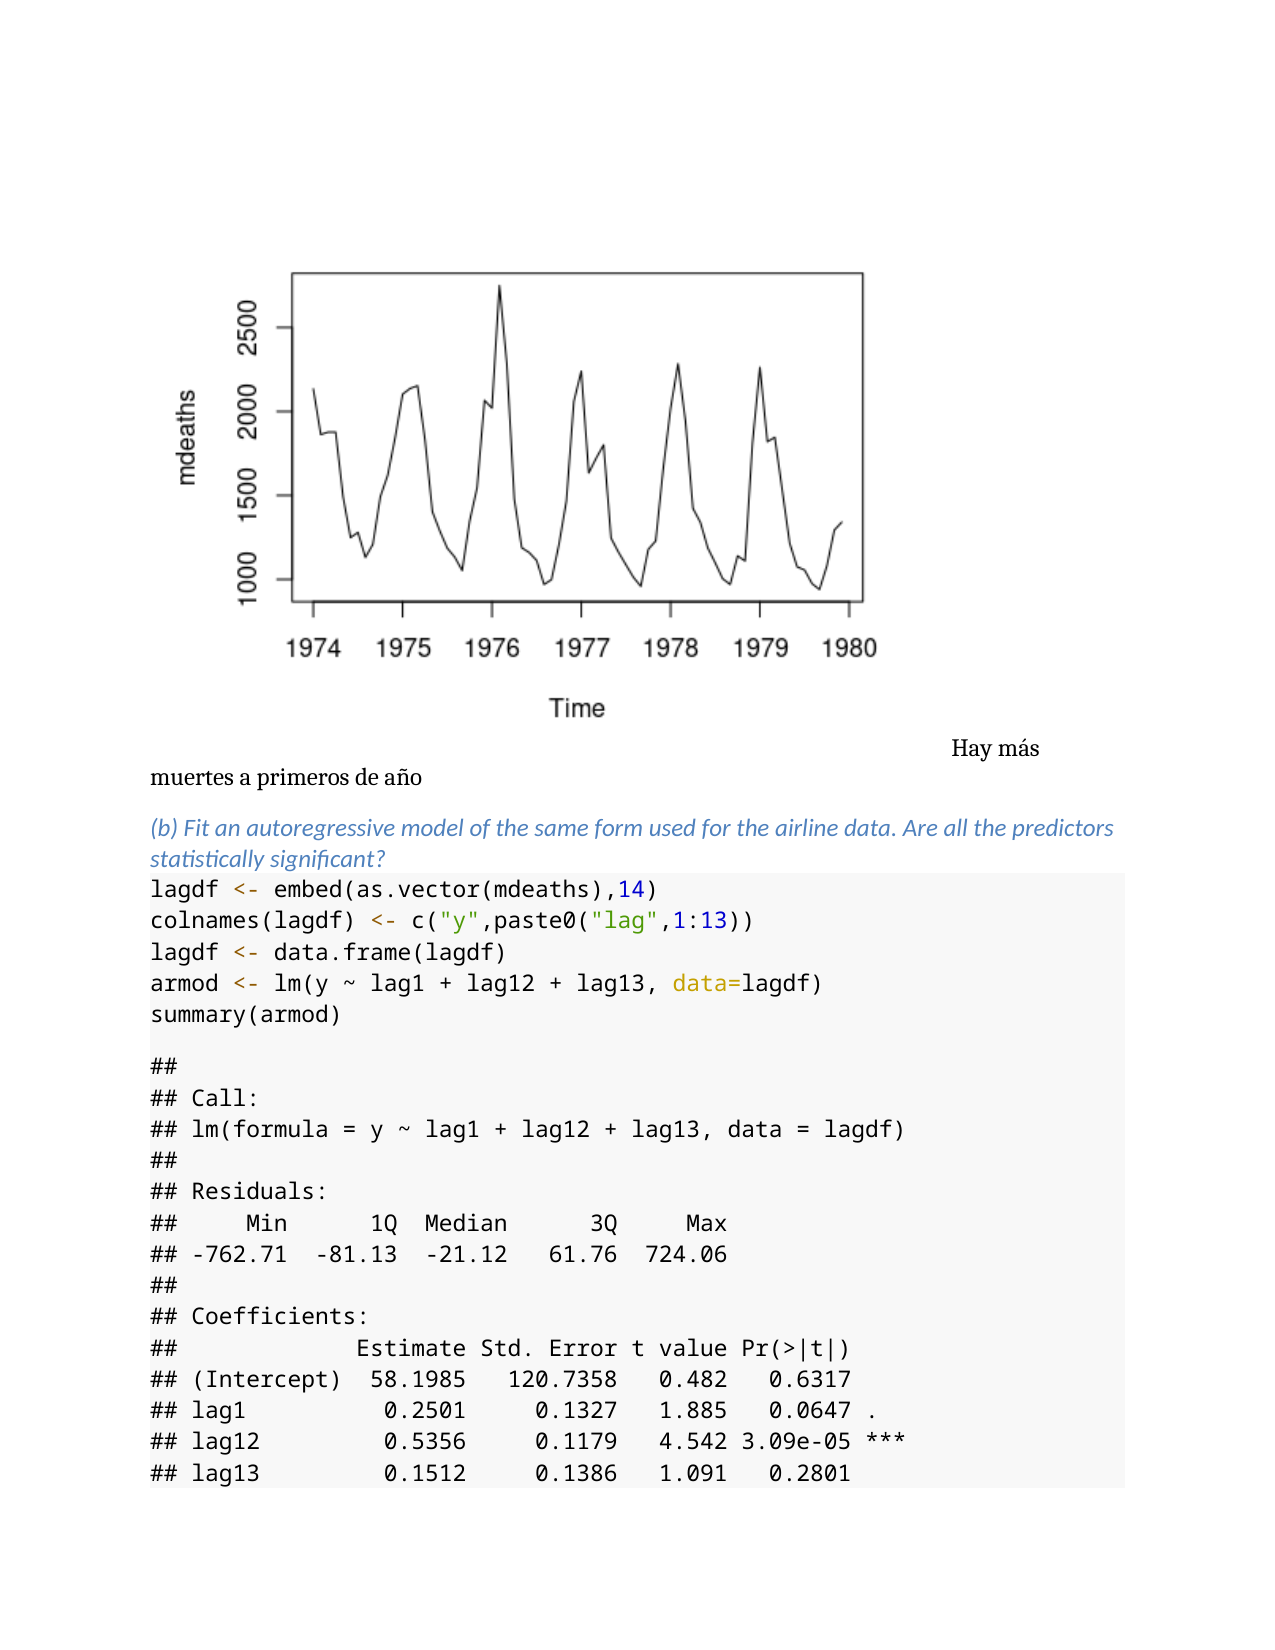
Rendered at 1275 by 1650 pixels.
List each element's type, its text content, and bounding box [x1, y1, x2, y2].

text lagdf <- embed(as.vector(mdeaths),14) colnames(lagdf) <- c("y",paste0("lag",1:13)) lagdf <- data.frame(lagdf) armod <- lm(y ~ lag1 + lag12 + lag13, data=lagdf) summary(armod) [150, 873, 1125, 1029]
subtitle (b) Fit an autoregressive model of the same form used for the airline data. Are all the predictors statistically significant? [150, 812, 1125, 873]
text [150, 1050, 1125, 1488]
picture [168, 150, 927, 757]
